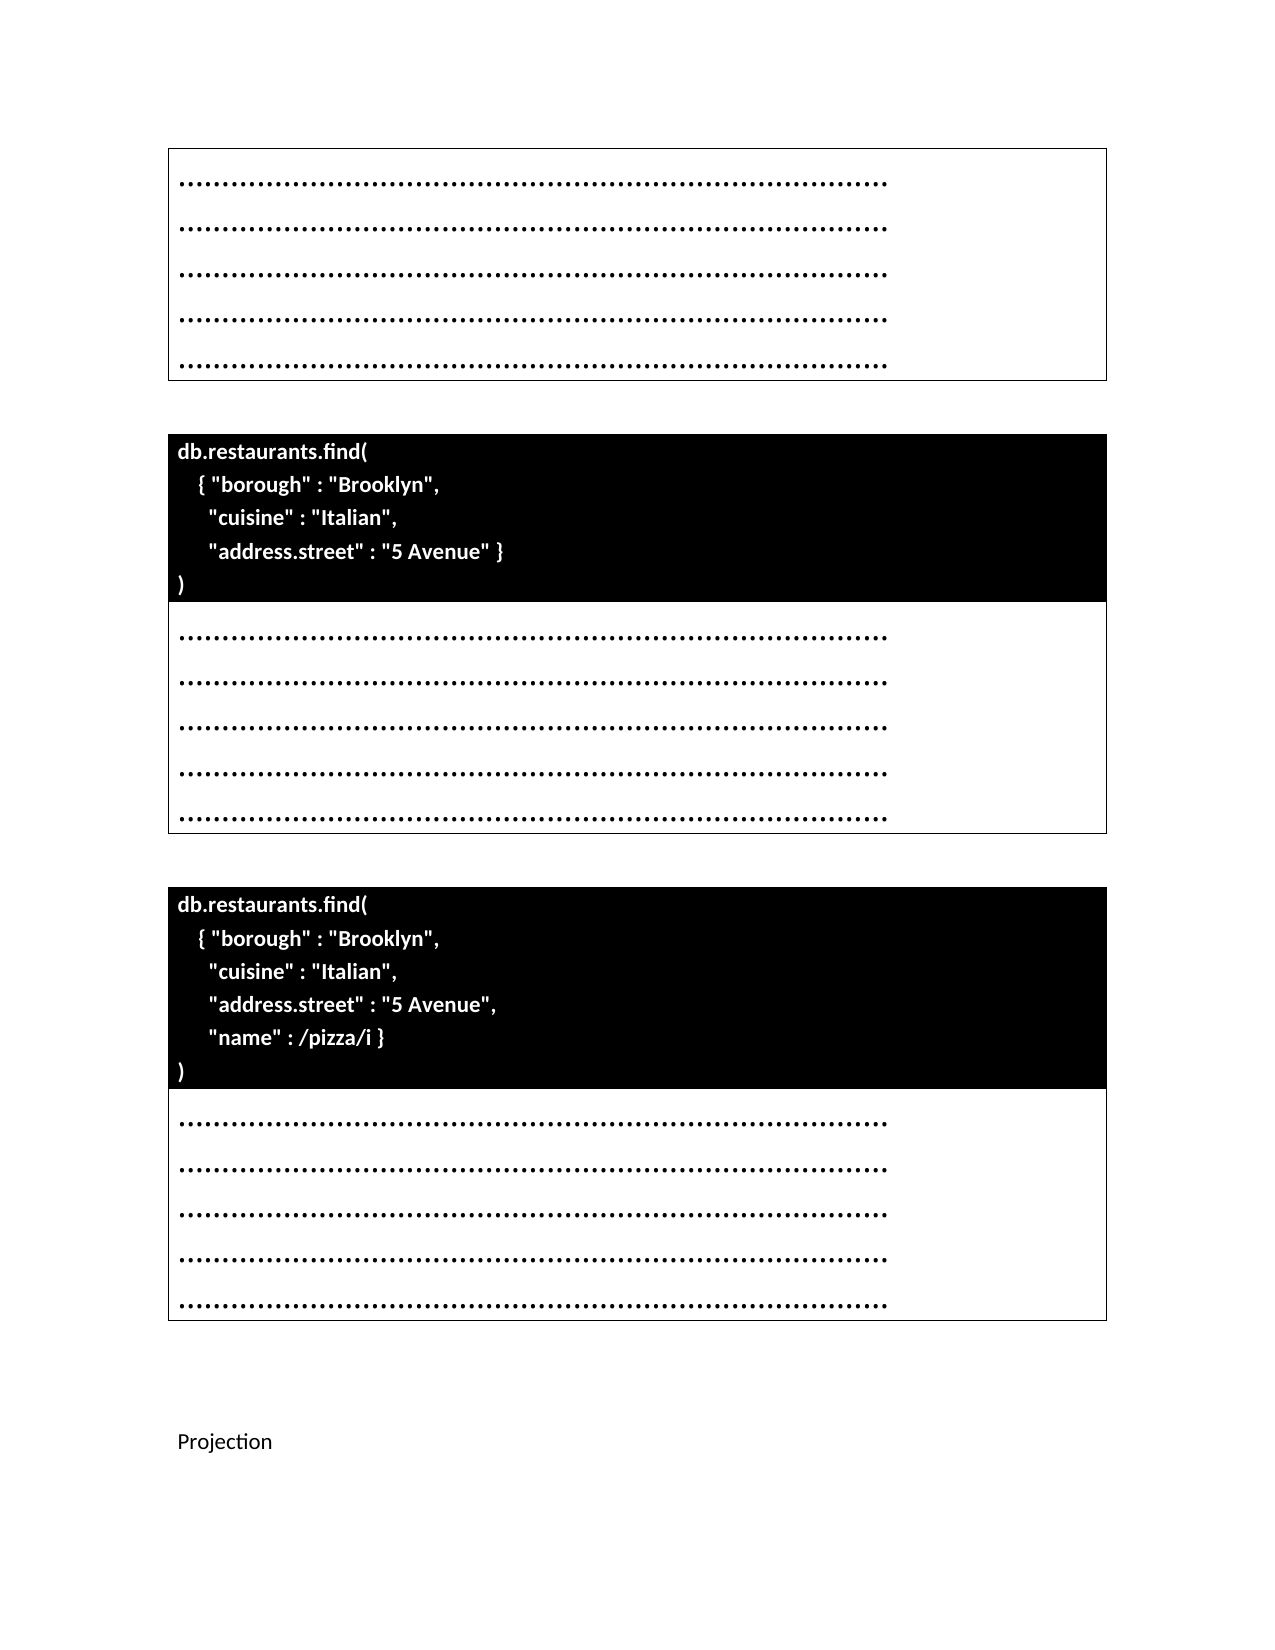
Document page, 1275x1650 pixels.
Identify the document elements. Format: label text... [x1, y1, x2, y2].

text { "borough" : "Brooklyn", [169, 922, 1106, 954]
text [169, 1089, 1106, 1182]
text ……………………………………………………………………… [177, 695, 1098, 741]
text ……………………………………………………………………… [169, 329, 1106, 380]
text "name" : /pizza/i } [169, 1021, 1106, 1054]
text ……………………………………………………………………… [177, 242, 1098, 287]
text "address.street" : "5 Avenue" } [169, 535, 1106, 567]
text ……………………………………………………………………… [169, 783, 1106, 833]
text ……………………………………………………………………… [177, 741, 1098, 783]
text ) [169, 1055, 1106, 1087]
text ……………………………………………………………………… ……………………………………………………………………… [169, 149, 1106, 242]
text db.restaurants.find( [169, 889, 1106, 921]
text db.restaurants.find( [169, 435, 1106, 467]
text "address.street" : "5 Avenue", [169, 988, 1106, 1020]
text "cuisine" : "Italian", [169, 501, 1106, 534]
text ……………………………………………………………………… [177, 1227, 1098, 1269]
text ……………………………………………………………………… [169, 1269, 1106, 1320]
text "cuisine" : "Italian", [169, 955, 1106, 987]
text { "borough" : "Brooklyn", [169, 468, 1106, 500]
text ……………………………………………………………………… ……………………………………………………………………… [169, 602, 1106, 695]
text Projection [177, 1427, 1098, 1455]
text ……………………………………………………………………… [177, 287, 1098, 329]
text ) [169, 568, 1106, 600]
text ……………………………………………………………………… [177, 1182, 1098, 1227]
